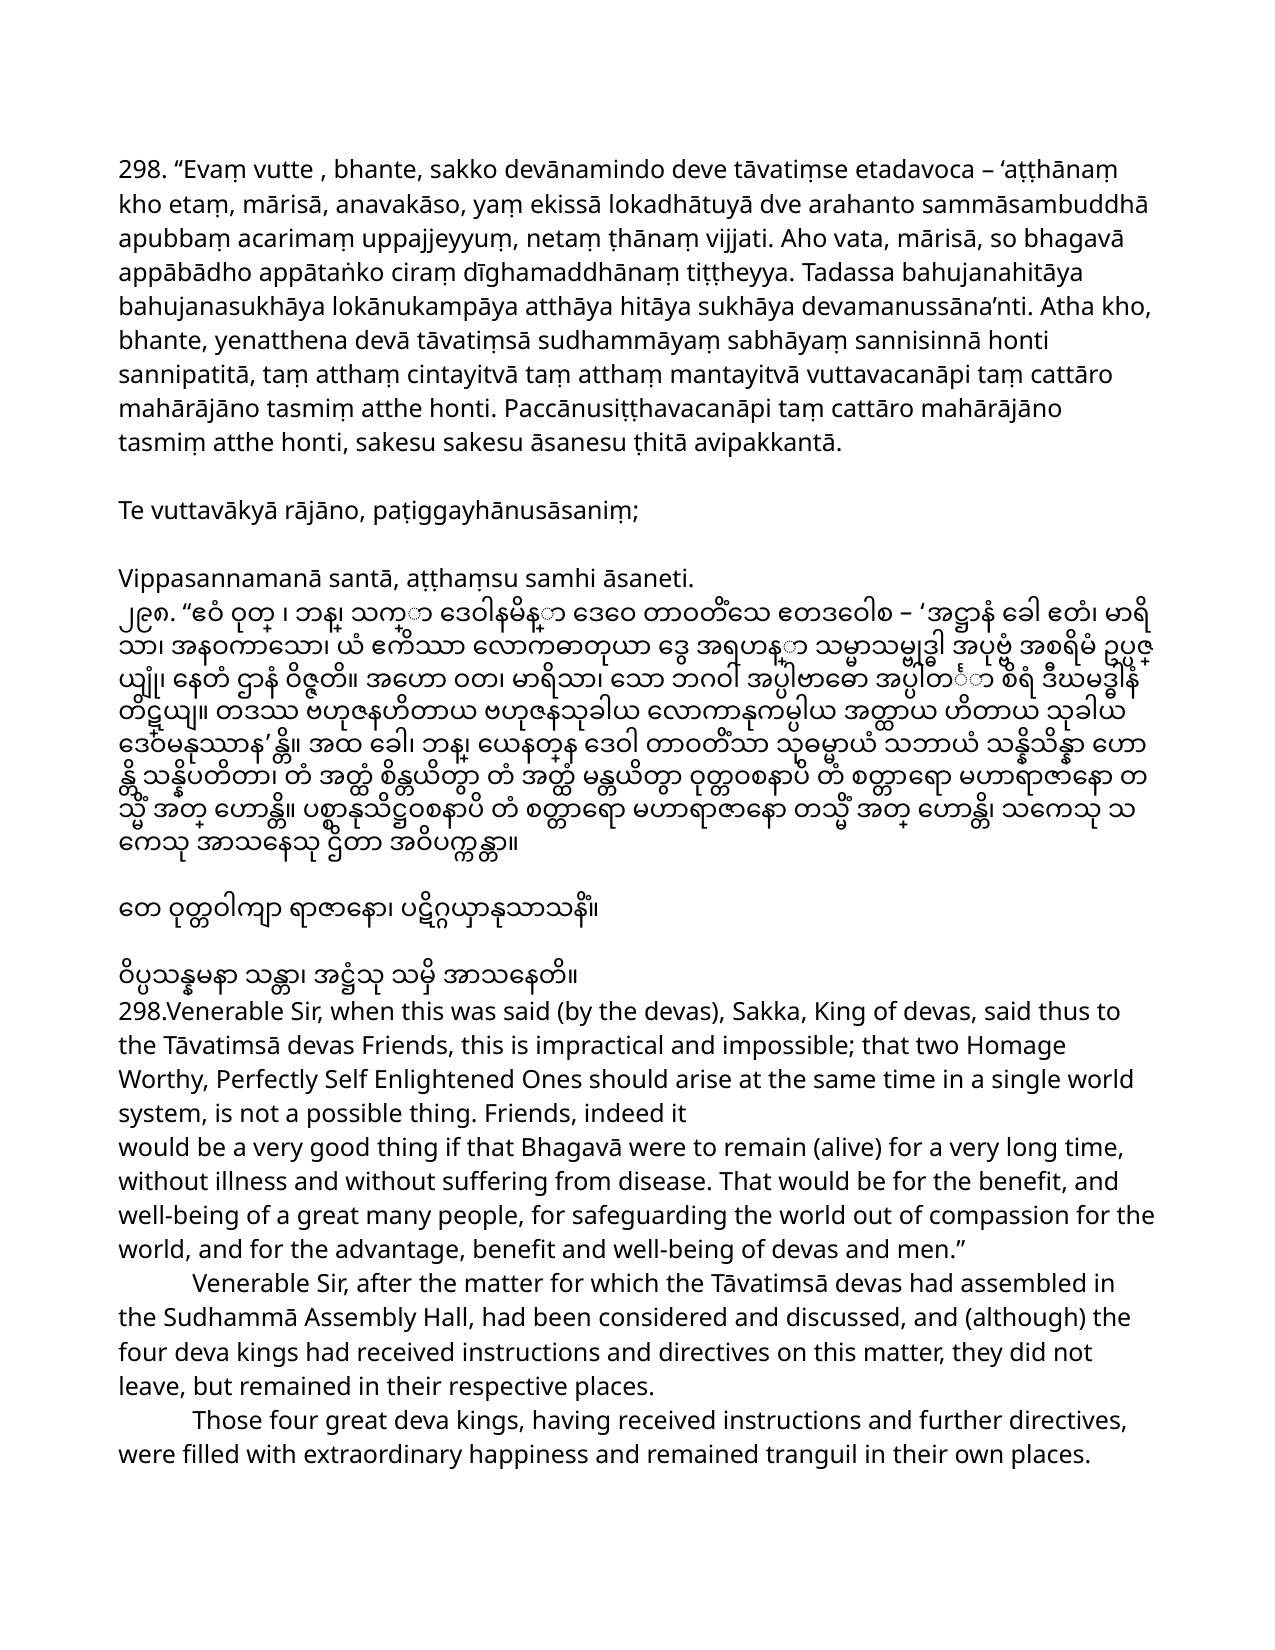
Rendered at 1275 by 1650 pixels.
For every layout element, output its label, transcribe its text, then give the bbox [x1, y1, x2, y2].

text 298. ‘‘Evaṃ vutte , bhante, sakko devānamindo deve tāvatiṃse etadavoca – ‘aṭṭhānaṃ kho etaṃ, mārisā, anavakāso, yaṃ ekissā lokadhātuyā dve arahanto sammāsambuddhā apubbaṃ acarimaṃ uppajjeyyuṃ, netaṃ ṭhānaṃ vijjati. Aho vata, mārisā, so bhagavā appābādho appātaṅko ciraṃ dīghamaddhānaṃ tiṭṭheyya. Tadassa bahujanahitāya bahujanasukhāya lokānukampāya atthāya hitāya sukhāya devamanussāna’nti. Atha kho, bhante, yenatthena devā tāvatiṃsā sudhammāyaṃ sabhāyaṃ sannisinnā honti sannipatitā, taṃ atthaṃ cintayitvā taṃ atthaṃ mantayitvā vuttavacanāpi taṃ cattāro mahārājāno tasmiṃ atthe honti. Paccānusiṭṭhavacanāpi taṃ cattāro mahārājāno tasmiṃ atthe honti, sakesu sakesu āsanesu ṭhitā avipakkantā. [118, 152, 1157, 459]
text Te vuttavākyā rājāno, paṭiggayhānusāsaniṃ; [118, 493, 1157, 527]
text ၂၉၈. ‘‘ဧဝံ ဝုတ္တေ ၊ ဘန္တေ၊ သက္ကော ဒေဝါနမိန္ဒော ဒေဝေ တာဝတိံသေ ဧတဒဝေါစ – ‘အဋ္ဌာနံ ခေါ ဧတံ၊ မာရိသာ၊ အနဝကာသော၊ ယံ ဧကိဿာ လောကဓာတုယာ ဒွေ အရဟန္တော သမ္မာသမ္ဗုဒ္ဓါ အပုဗ္ဗံ အစရိမံ ဥပ္ပဇ္ဇေယျုံ၊ နေတံ ဌာနံ ဝိဇ္ဇတိ။ အဟော ဝတ၊ မာရိသာ၊ သော ဘဂဝါ အပ္ပါဗာဓော အပ္ပါတင်္ကော စိရံ ဒီဃမဒ္ဓါနံ တိဋ္ဌေယျ။ တဒဿ ဗဟုဇနဟိတာယ ဗဟုဇနသုခါယ လောကာနုကမ္ပါယ အတ္ထာယ ဟိတာယ သုခါယ ဒေဝမနုဿာန’န္တိ။ အထ ခေါ၊ ဘန္တေ၊ ယေနတ္ထေန ဒေဝါ တာဝတိံသာ သုဓမ္မာယံ သဘာယံ သန္နိသိန္နာ ဟောန္တိ သန္နိပတိတာ၊ တံ အတ္ထံ စိန္တယိတွာ တံ အတ္ထံ မန္တယိတွာ ဝုတ္တဝစနာပိ တံ စတ္တာရော မဟာရာဇာနော တသ္မိံ အတ္ထေ ဟောန္တိ။ ပစ္စာနုသိဋ္ဌဝစနာပိ တံ စတ္တာရော မဟာရာဇာနော တသ္မိံ အတ္ထေ ဟောန္တိ၊ သကေသု သကေသု အာသနေသု ဌိတာ အဝိပက္ကန္တာ။ [118, 595, 1157, 860]
text တေ ဝုတ္တဝါကျာ ရာဇာနော၊ ပဋိဂ္ဂယှာနုသာသနိံ။ [118, 894, 1157, 927]
text Those four great deva kings, having received instructions and further directives, were filled with extraordinary happiness and remained tranguil in their own places. [118, 1402, 1157, 1470]
text Venerable Sir, after the matter for which the Tāvatimsā devas had assembled in the Sudhammā Assembly Hall, had been considered and discussed, and (although) the four deva kings had received instructions and directives on this matter, they did not leave, but remained in their respective places. [118, 1266, 1157, 1402]
text 298.Venerable Sir, when this was said (by the devas), Sakka, King of devas, said thus to the Tāvatimsā devas Friends, this is impractical and impossible; that two Homage Worthy, Perfectly Self Enlightened Ones should arise at the same time in a single world system, is not a possible thing. Friends, indeed it [118, 993, 1157, 1130]
text ဝိပ္ပသန္နမနာ သန္တာ၊ အဋ္ဌံသု သမှိ အာသနေတိ။ [118, 961, 1157, 993]
text would be a very good thing if that Bhagavā were to remain (alive) for a very long time, without illness and without suffering from disease. That would be for the benefit, and well-being of a great many people, for safeguarding the world out of compassion for the world, and for the advantage, benefit and well-being of devas and men.” [118, 1130, 1157, 1266]
text Vippasannamanā santā, aṭṭhaṃsu samhi āsaneti. [118, 561, 1157, 595]
